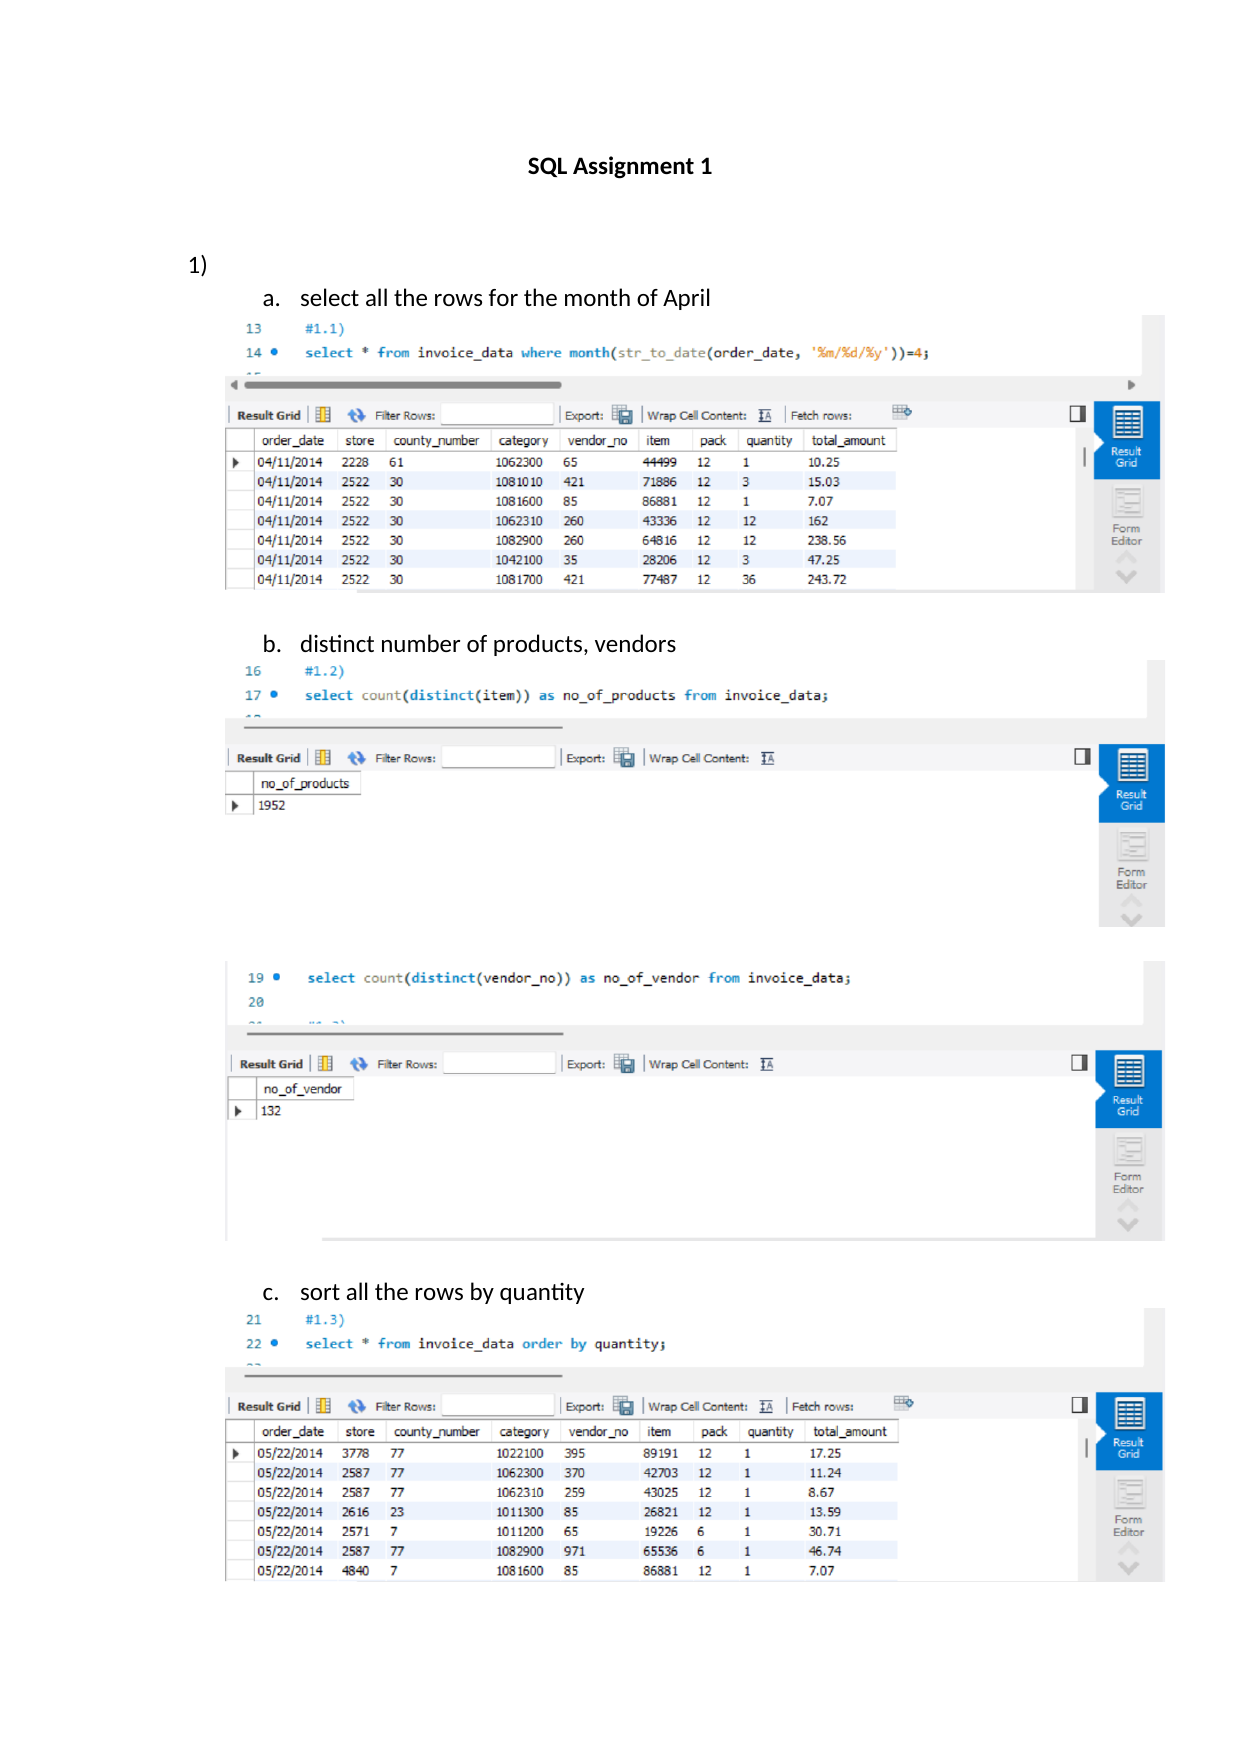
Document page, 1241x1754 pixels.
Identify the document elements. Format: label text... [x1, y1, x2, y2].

text SQL Assignment 1 [150, 150, 1090, 181]
picture [225, 660, 1166, 927]
list sort all the rows by quantity [262, 1276, 1090, 1306]
list select all the rows for the month of April [262, 282, 1090, 313]
picture [225, 315, 1166, 593]
list distinct number of products, vendors [262, 628, 1090, 658]
picture [225, 961, 1166, 1241]
picture [225, 1308, 1166, 1582]
